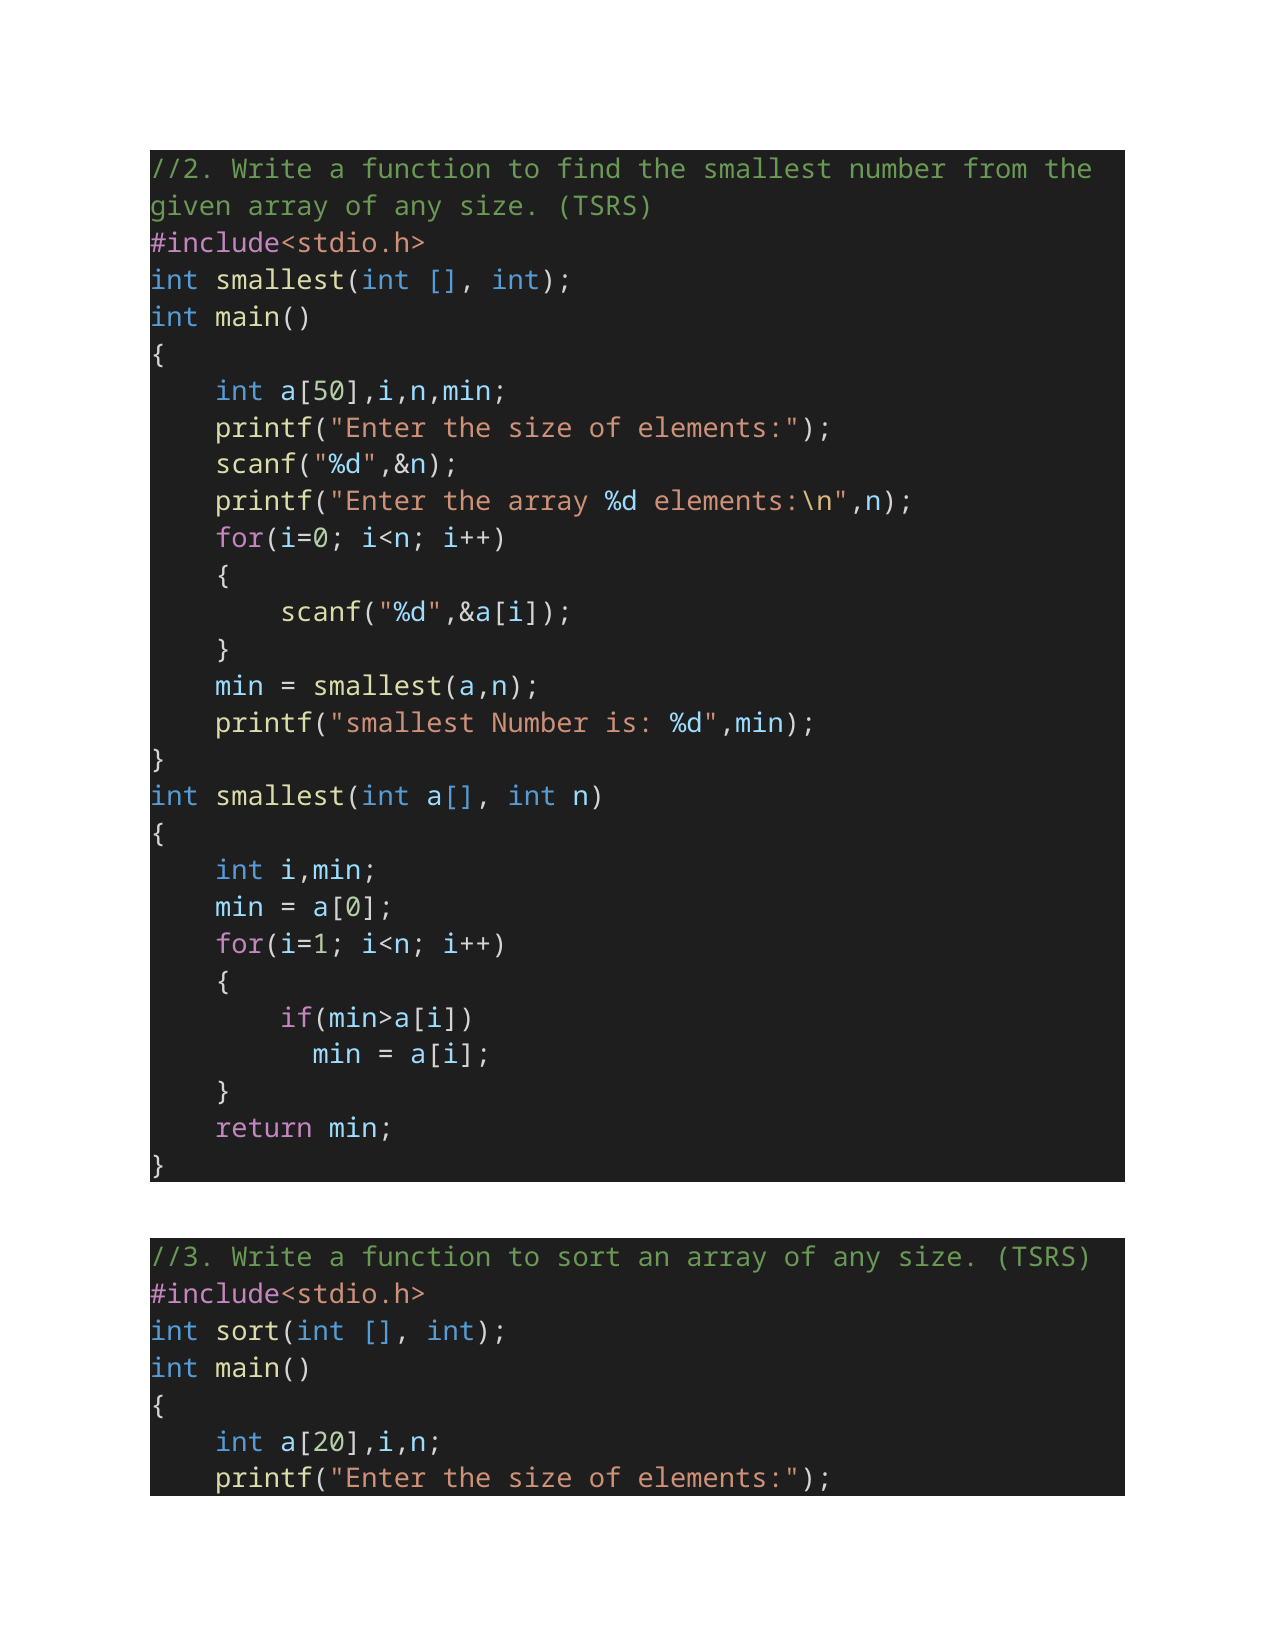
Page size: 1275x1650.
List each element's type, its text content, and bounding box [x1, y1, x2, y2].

text { [150, 556, 1125, 592]
text printf("Enter the size of elements:"); [150, 408, 1125, 445]
text printf("Enter the array %d elements:\n",n); [150, 482, 1125, 519]
text scanf("%d",&a[i]); [150, 592, 1125, 629]
text { [150, 1385, 1125, 1422]
text //3. Write a function to sort an array of any size. (TSRS) [150, 1238, 1125, 1274]
text //2. Write a function to find the smallest number from the given array of any size. (TSRS) [150, 150, 1125, 224]
text } [150, 629, 1125, 666]
text int smallest(int [], int); [150, 261, 1125, 297]
text #include<stdio.h> [150, 1274, 1125, 1311]
text for(i=1; i<n; i++) [150, 924, 1125, 961]
text } [150, 1072, 1125, 1109]
text if(min>a[i]) [150, 998, 1125, 1035]
text printf("smallest Number is: %d",min); [150, 703, 1125, 740]
text scanf("%d",&n); [150, 445, 1125, 482]
text { [150, 334, 1125, 371]
text int smallest(int a[], int n) [150, 777, 1125, 814]
text min = a[0]; [150, 887, 1125, 924]
text { [150, 961, 1125, 998]
text for(i=0; i<n; i++) [150, 519, 1125, 556]
text int main() [150, 1348, 1125, 1385]
text int sort(int [], int); [150, 1311, 1125, 1348]
text printf("Enter the size of elements:"); [150, 1459, 1125, 1496]
text min = smallest(a,n); [150, 666, 1125, 703]
text } [150, 1146, 1125, 1182]
text min = a[i]; [150, 1035, 1125, 1072]
text int i,min; [150, 851, 1125, 887]
text #include<stdio.h> [150, 224, 1125, 261]
text return min; [150, 1109, 1125, 1146]
text int main() [150, 297, 1125, 334]
text { [150, 814, 1125, 851]
text } [150, 740, 1125, 777]
text int a[20],i,n; [150, 1422, 1125, 1459]
text int a[50],i,n,min; [150, 371, 1125, 408]
